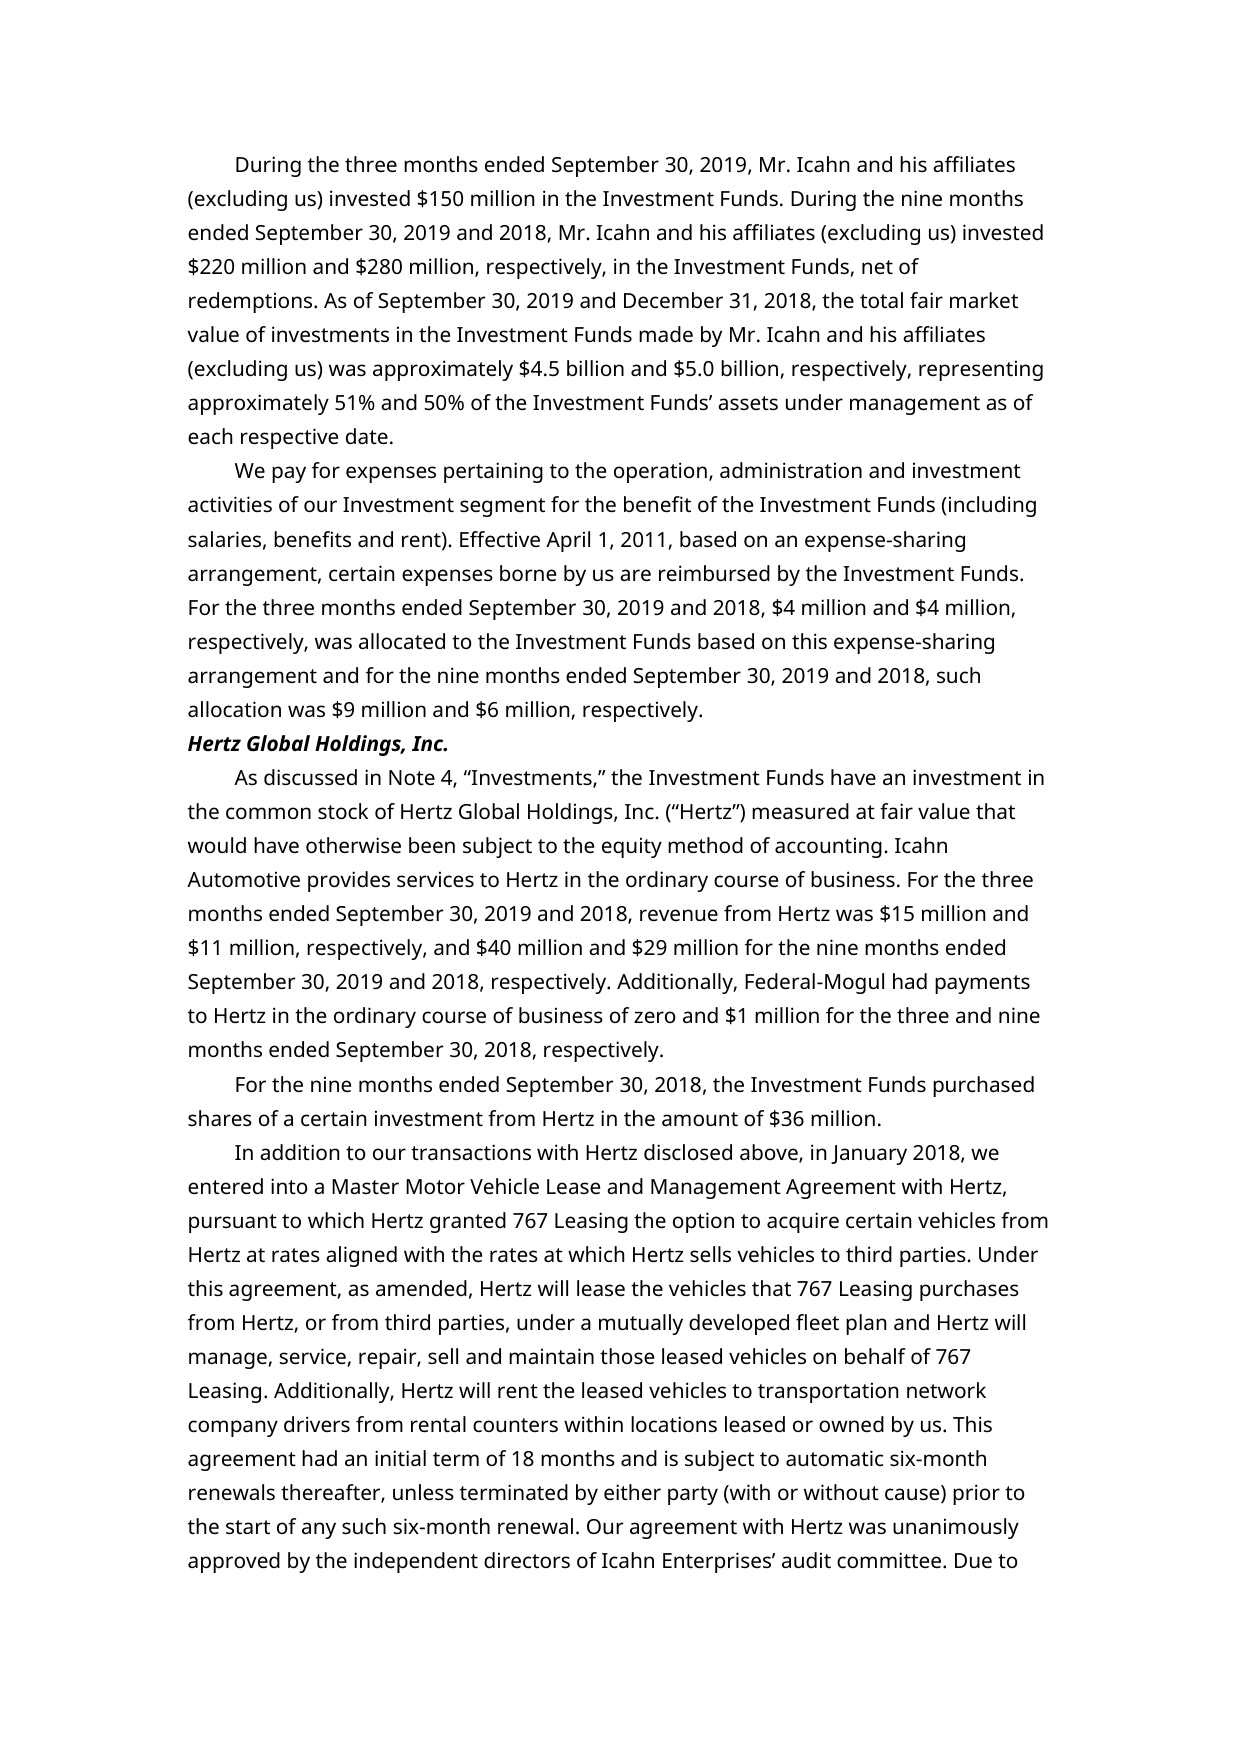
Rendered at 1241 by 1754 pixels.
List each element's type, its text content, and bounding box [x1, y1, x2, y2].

text Hertz Global Holdings, Inc. [187, 729, 1053, 757]
text During the three months ended September 30, 2019, Mr. Icahn and his affiliates (excluding us) invested $150 million in the Investment Funds. During the nine months ended September 30, 2019 and 2018, Mr. Icahn and his affiliates (excluding us) invested $220 million and $280 million, respectively, in the Investment Funds, net of redemptions. As of September 30, 2019 and December 31, 2018, the total fair market value of investments in the Investment Funds made by Mr. Icahn and his affiliates (excluding us) was approximately $4.5 billion and $5.0 billion, respectively, representing approximately 51% and 50% of the Investment Funds’ assets under management as of each respective date. [187, 150, 1053, 451]
text As discussed in Note 4, “Investments,” the Investment Funds have an investment in the common stock of Hertz Global Holdings, Inc. (“Hertz”) measured at fair value that would have otherwise been subject to the equity method of accounting. Icahn Automotive provides services to Hertz in the ordinary course of business. For the three months ended September 30, 2019 and 2018, revenue from Hertz was $15 million and $11 million, respectively, and $40 million and $29 million for the nine months ended September 30, 2019 and 2018, respectively. Additionally, Federal-Mogul had payments to Hertz in the ordinary course of business of zero and $1 million for the three and nine months ended September 30, 2018, respectively. [187, 763, 1053, 1064]
text We pay for expenses pertaining to the operation, administration and investment activities of our Investment segment for the benefit of the Investment Funds (including salaries, benefits and rent). Effective April 1, 2011, based on an expense-sharing arrangement, certain expenses borne by us are reimbursed by the Investment Funds. For the three months ended September 30, 2019 and 2018, $4 million and $4 million, respectively, was allocated to the Investment Funds based on this expense-sharing arrangement and for the nine months ended September 30, 2019 and 2018, such allocation was $9 million and $6 million, respectively. [187, 457, 1053, 723]
text For the nine months ended September 30, 2018, the Investment Funds purchased shares of a certain investment from Hertz in the amount of $36 million. [187, 1070, 1053, 1132]
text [187, 1138, 1053, 1575]
